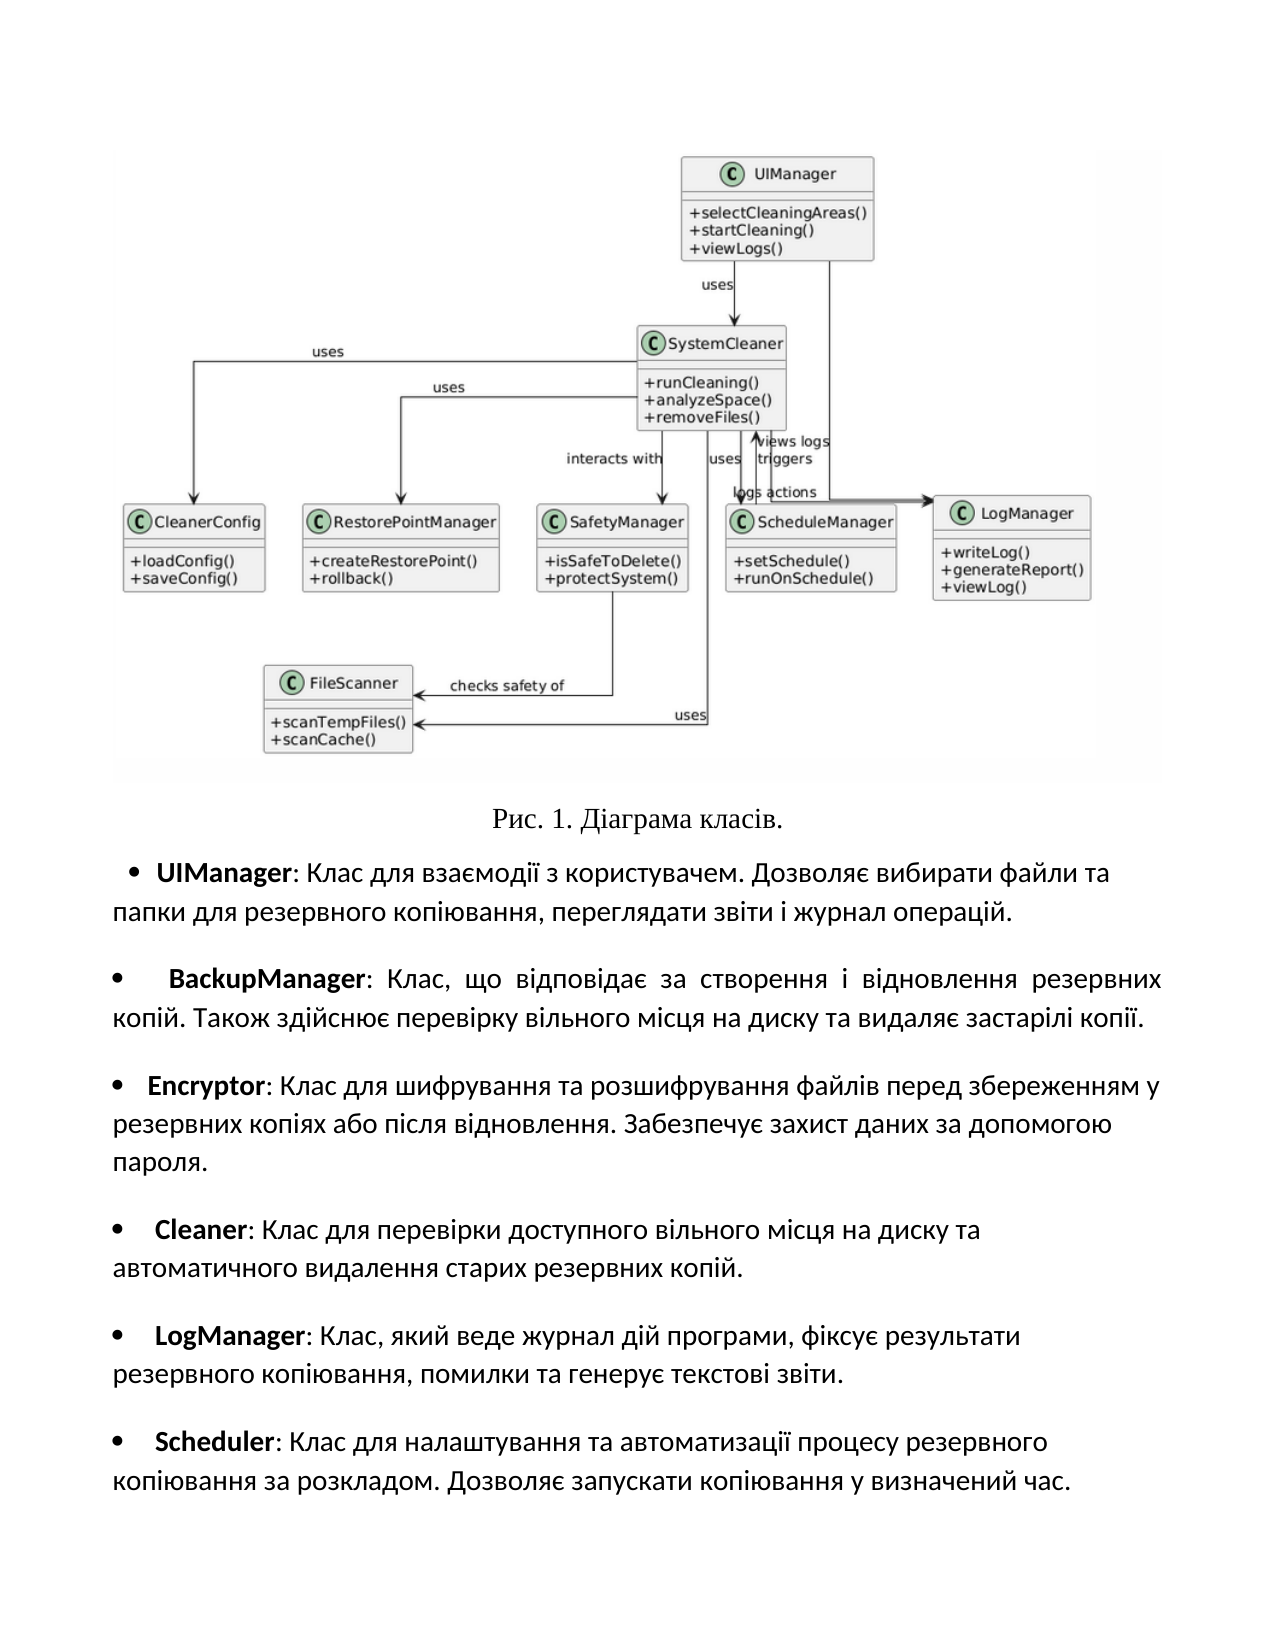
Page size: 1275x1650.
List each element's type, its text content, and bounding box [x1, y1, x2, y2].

text · Scheduler: Клас для налаштування та автоматизації процесу резервного копіювання за розкладом. Дозволяє запускати копіювання у визначений час. [112, 1423, 1162, 1497]
text Рис. 1. Діаграма класів. [112, 802, 1162, 835]
text · Cleaner: Клас для перевірки доступного вільного місця на диску та автоматичного видалення старих резервних копій. [112, 1211, 1162, 1285]
text · UIManager: Клас для взаємодії з користувачем. Дозволяє вибирати файли та папки для резервного копіювання, переглядати звіти і журнал операцій. [112, 854, 1162, 928]
text · LogManager: Клас, який веде журнал дій програми, фіксує результати резервного копіювання, помилки та генерує текстові звіти. [112, 1317, 1162, 1391]
text · Encryptor: Клас для шифрування та розшифрування файлів перед збереженням у резервних копіях або після відновлення. Забезпечує захист даних за допомогою пароля. [112, 1067, 1162, 1179]
text · BackupManager: Клас, що відповідає за створення і відновлення резервних копій. Також здійснює перевірку вільного місця на диску та видаляє застарілі копії. [112, 961, 1162, 1034]
picture [112, 150, 1163, 783]
